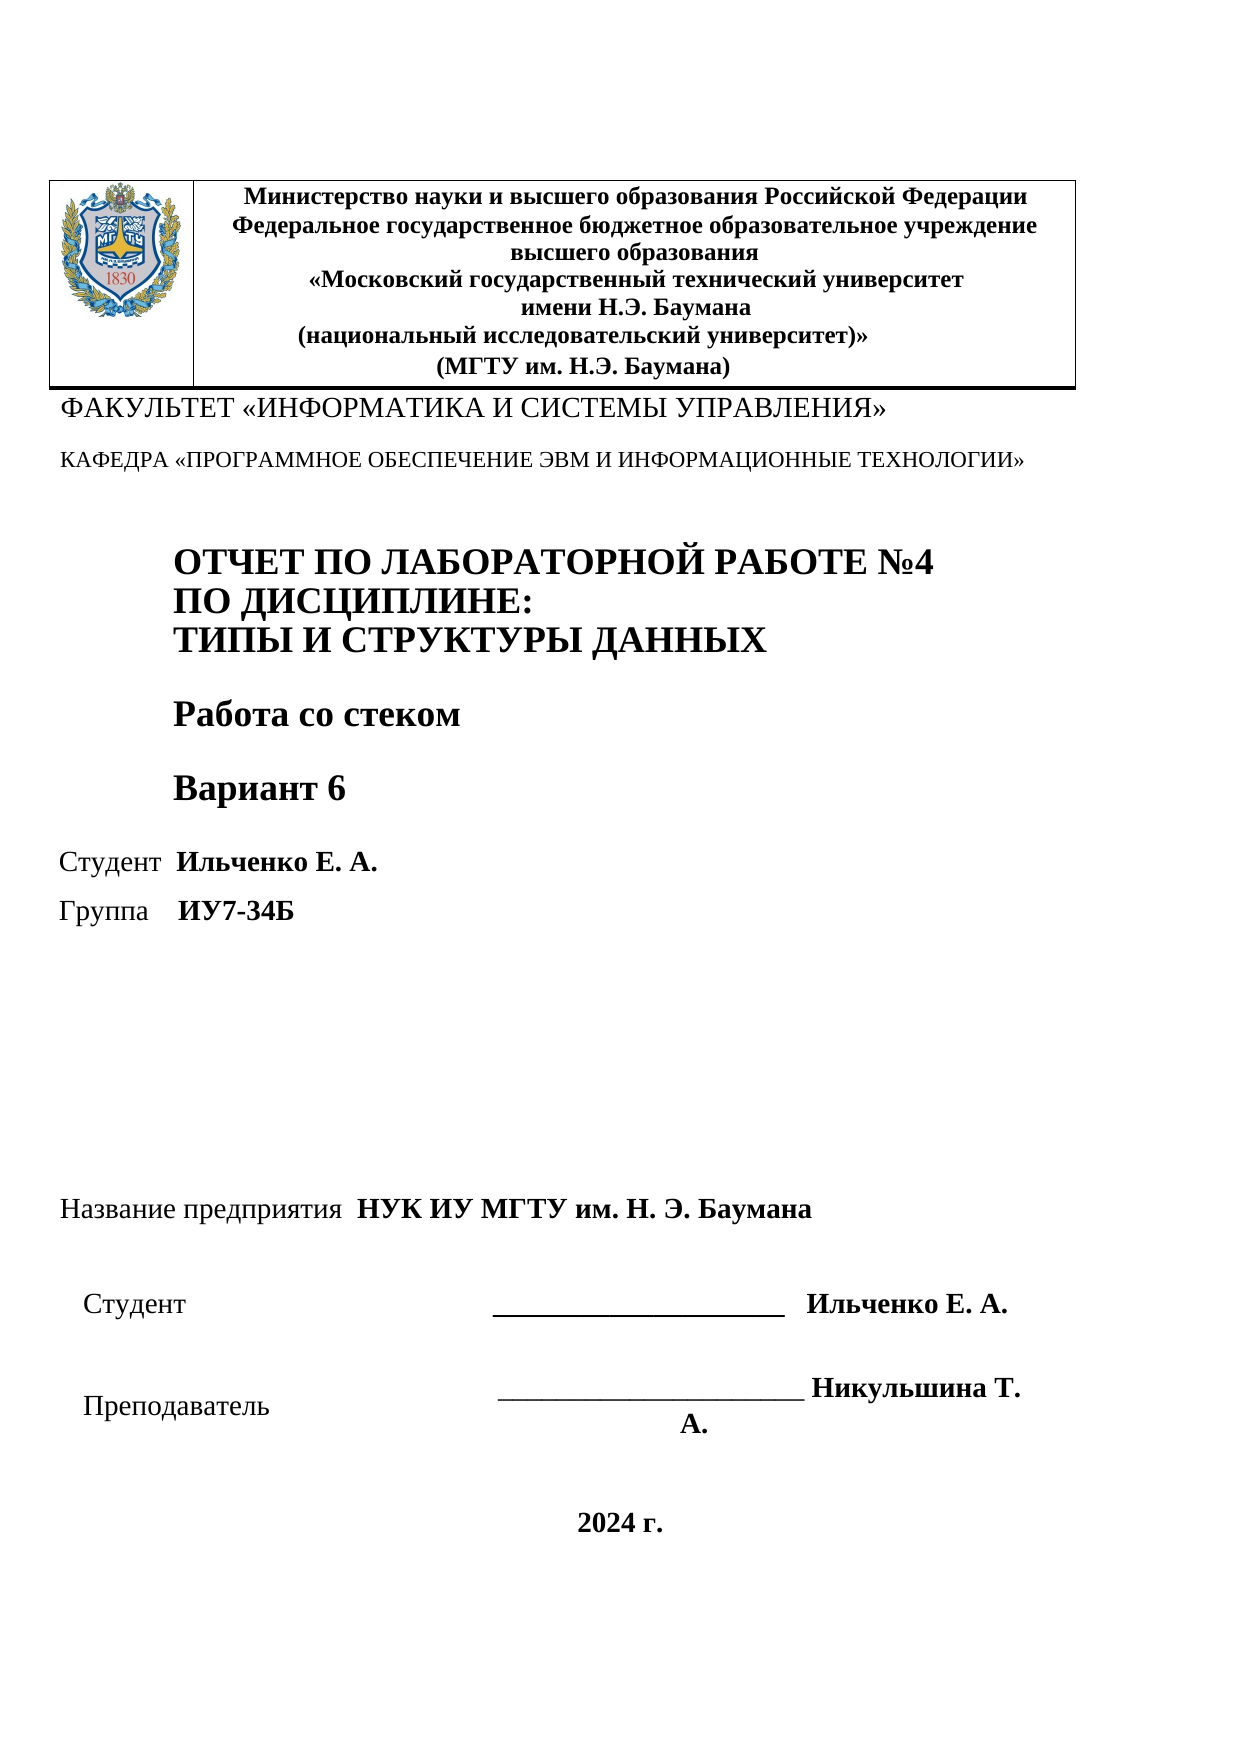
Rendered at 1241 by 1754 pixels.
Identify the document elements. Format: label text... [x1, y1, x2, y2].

table_header Студент [72, 1286, 350, 1354]
table_cell _____________________ Никульшина Т. А. [350, 1354, 1074, 1458]
table_header Министерство науки и высшего образования Российской Федерации Федеральное государственное бюджетное образовательное учреждение высшего образования «Московский государственный технический университет имени Н.Э. Баумана (национальный исследовательский университет)» (МГТУ им. Н.Э. Баумана) [194, 181, 1075, 386]
text ОТЧЕТ ПО ЛАБОРАТОРНОЙ РАБОТЕ №4 [173, 543, 1129, 582]
text Название предприятия НУК ИУ МГТУ им. Н. Э. Баумана [59, 1191, 1181, 1225]
table_header [50, 181, 193, 386]
text ПО ДИСЦИПЛИНЕ: [173, 582, 1129, 621]
text Работа со стеком [173, 695, 1129, 734]
text ФАКУЛЬТЕТ «ИНФОРМАТИКА И СИСТЕМЫ УПРАВЛЕНИЯ» [60, 390, 1181, 423]
text Вариант 6 [173, 770, 1129, 808]
text ТИПЫ И СТРУКТУРЫ ДАННЫХ [173, 621, 1129, 660]
text 2024 г. [59, 1505, 1181, 1538]
text Студент Ильченко Е. А. [58, 844, 1181, 878]
subtitle КАФЕДРА «ПРОГРАММНОЕ ОБЕСПЕЧЕНИЕ ЭВМ И ИНФОРМАЦИОННЫЕ ТЕХНОЛОГИИ» [60, 446, 1181, 473]
picture [60, 181, 181, 317]
text Группа ИУ7-34Б [58, 893, 1181, 927]
table_cell Преподаватель [72, 1354, 350, 1458]
table_header ____________________ Ильченко Е. А. [350, 1286, 1074, 1354]
